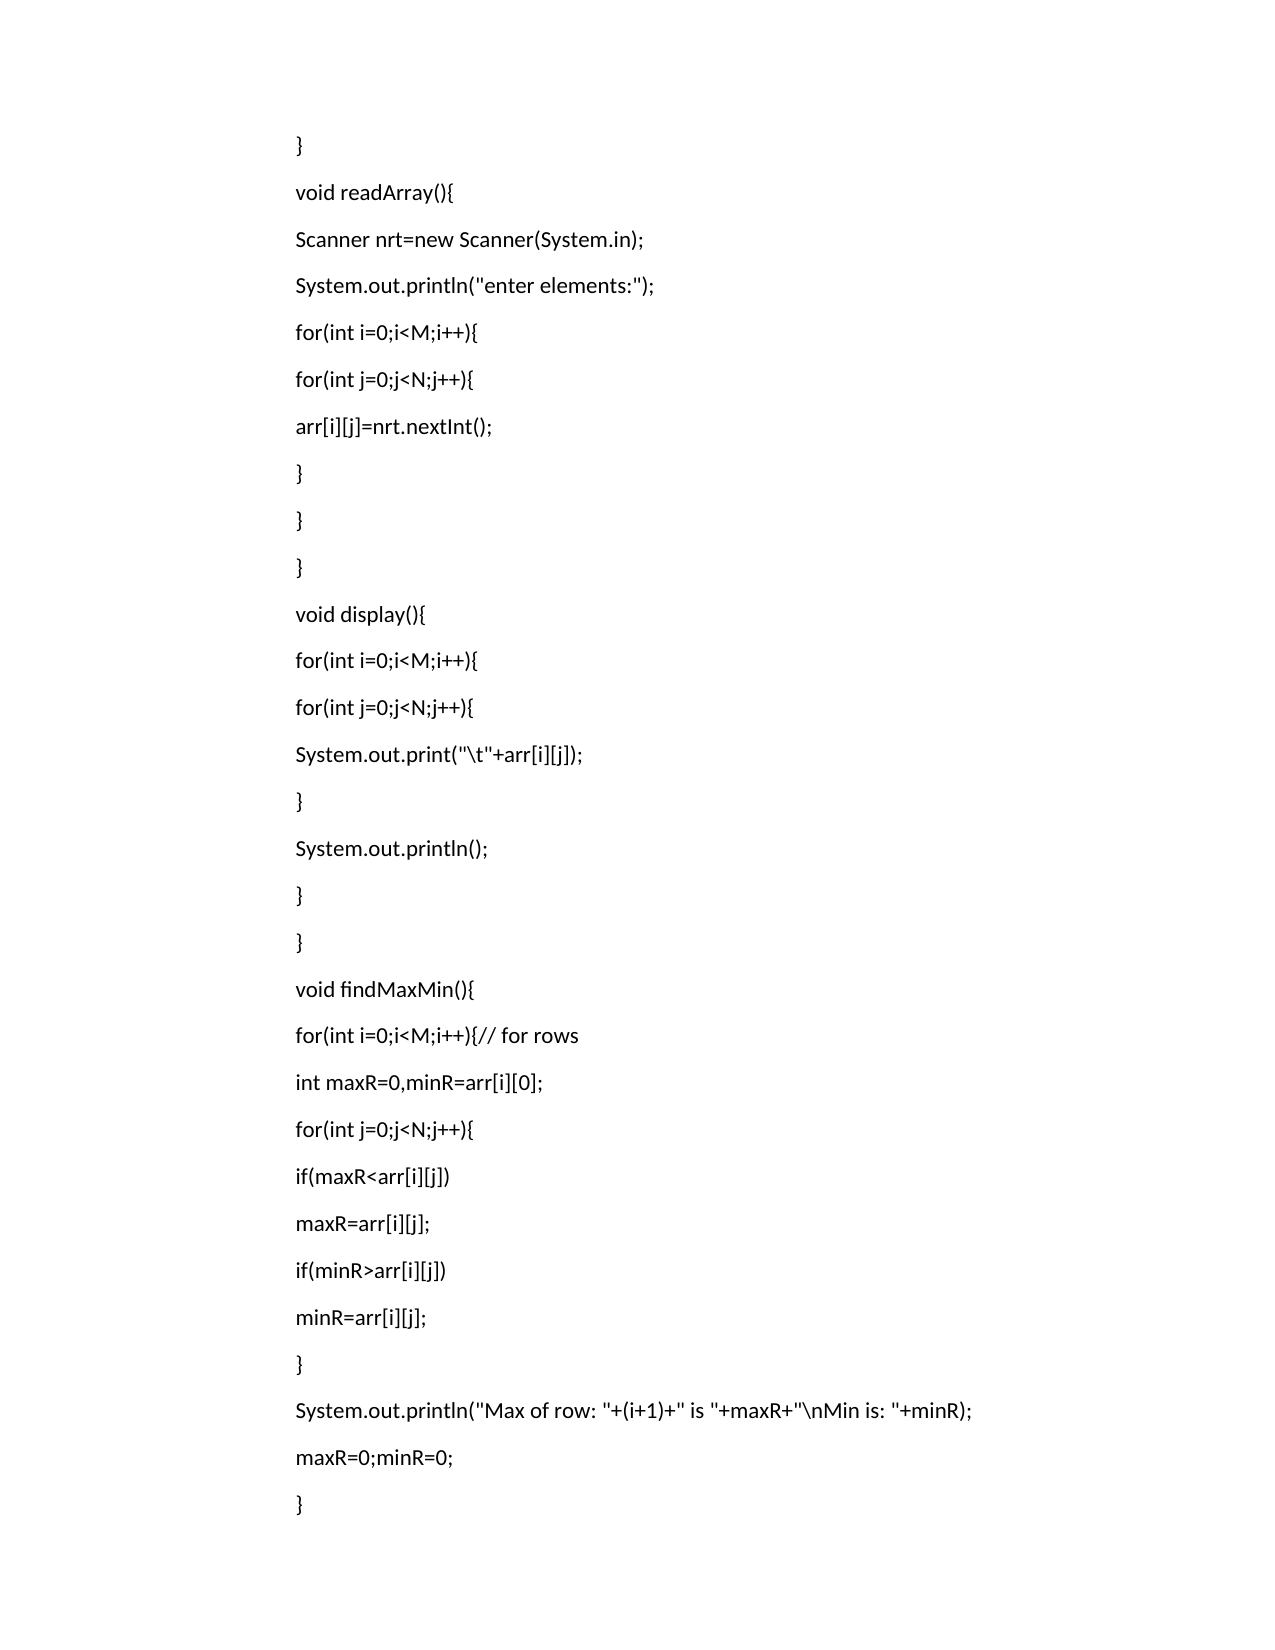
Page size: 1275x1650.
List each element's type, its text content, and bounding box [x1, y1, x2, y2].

text } [295, 459, 1157, 487]
text for(int i=0;i<M;i++){ [295, 318, 1157, 347]
text System.out.println(); [295, 834, 1157, 862]
text } [295, 928, 1157, 956]
text System.out.println("Max of row: "+(i+1)+" is "+maxR+"\nMin is: "+minR); [295, 1397, 1157, 1425]
text arr[i][j]=nrt.nextInt(); [295, 412, 1157, 440]
text if(minR>arr[i][j]) [295, 1256, 1157, 1284]
text minR=arr[i][j]; [295, 1303, 1157, 1331]
text } [295, 1350, 1157, 1378]
text for(int i=0;i<M;i++){ [295, 647, 1157, 675]
text int maxR=0,minR=arr[i][0]; [295, 1068, 1157, 1097]
text void readArray(){ [295, 178, 1157, 206]
text for(int j=0;j<N;j++){ [295, 693, 1157, 722]
text for(int i=0;i<M;i++){// for rows [295, 1022, 1157, 1050]
text for(int j=0;j<N;j++){ [295, 365, 1157, 393]
text } [295, 881, 1157, 909]
text } [295, 131, 1157, 159]
text } [295, 787, 1157, 815]
text } [295, 553, 1157, 581]
text System.out.print("\t"+arr[i][j]); [295, 740, 1157, 768]
text Scanner nrt=new Scanner(System.in); [295, 225, 1157, 253]
text void findMaxMin(){ [295, 975, 1157, 1003]
text for(int j=0;j<N;j++){ [295, 1115, 1157, 1143]
text if(maxR<arr[i][j]) [295, 1162, 1157, 1190]
text } [295, 1490, 1157, 1518]
text maxR=0;minR=0; [295, 1443, 1157, 1472]
text void display(){ [295, 600, 1157, 628]
text } [295, 506, 1157, 534]
text maxR=arr[i][j]; [295, 1209, 1157, 1237]
text System.out.println("enter elements:"); [295, 272, 1157, 300]
